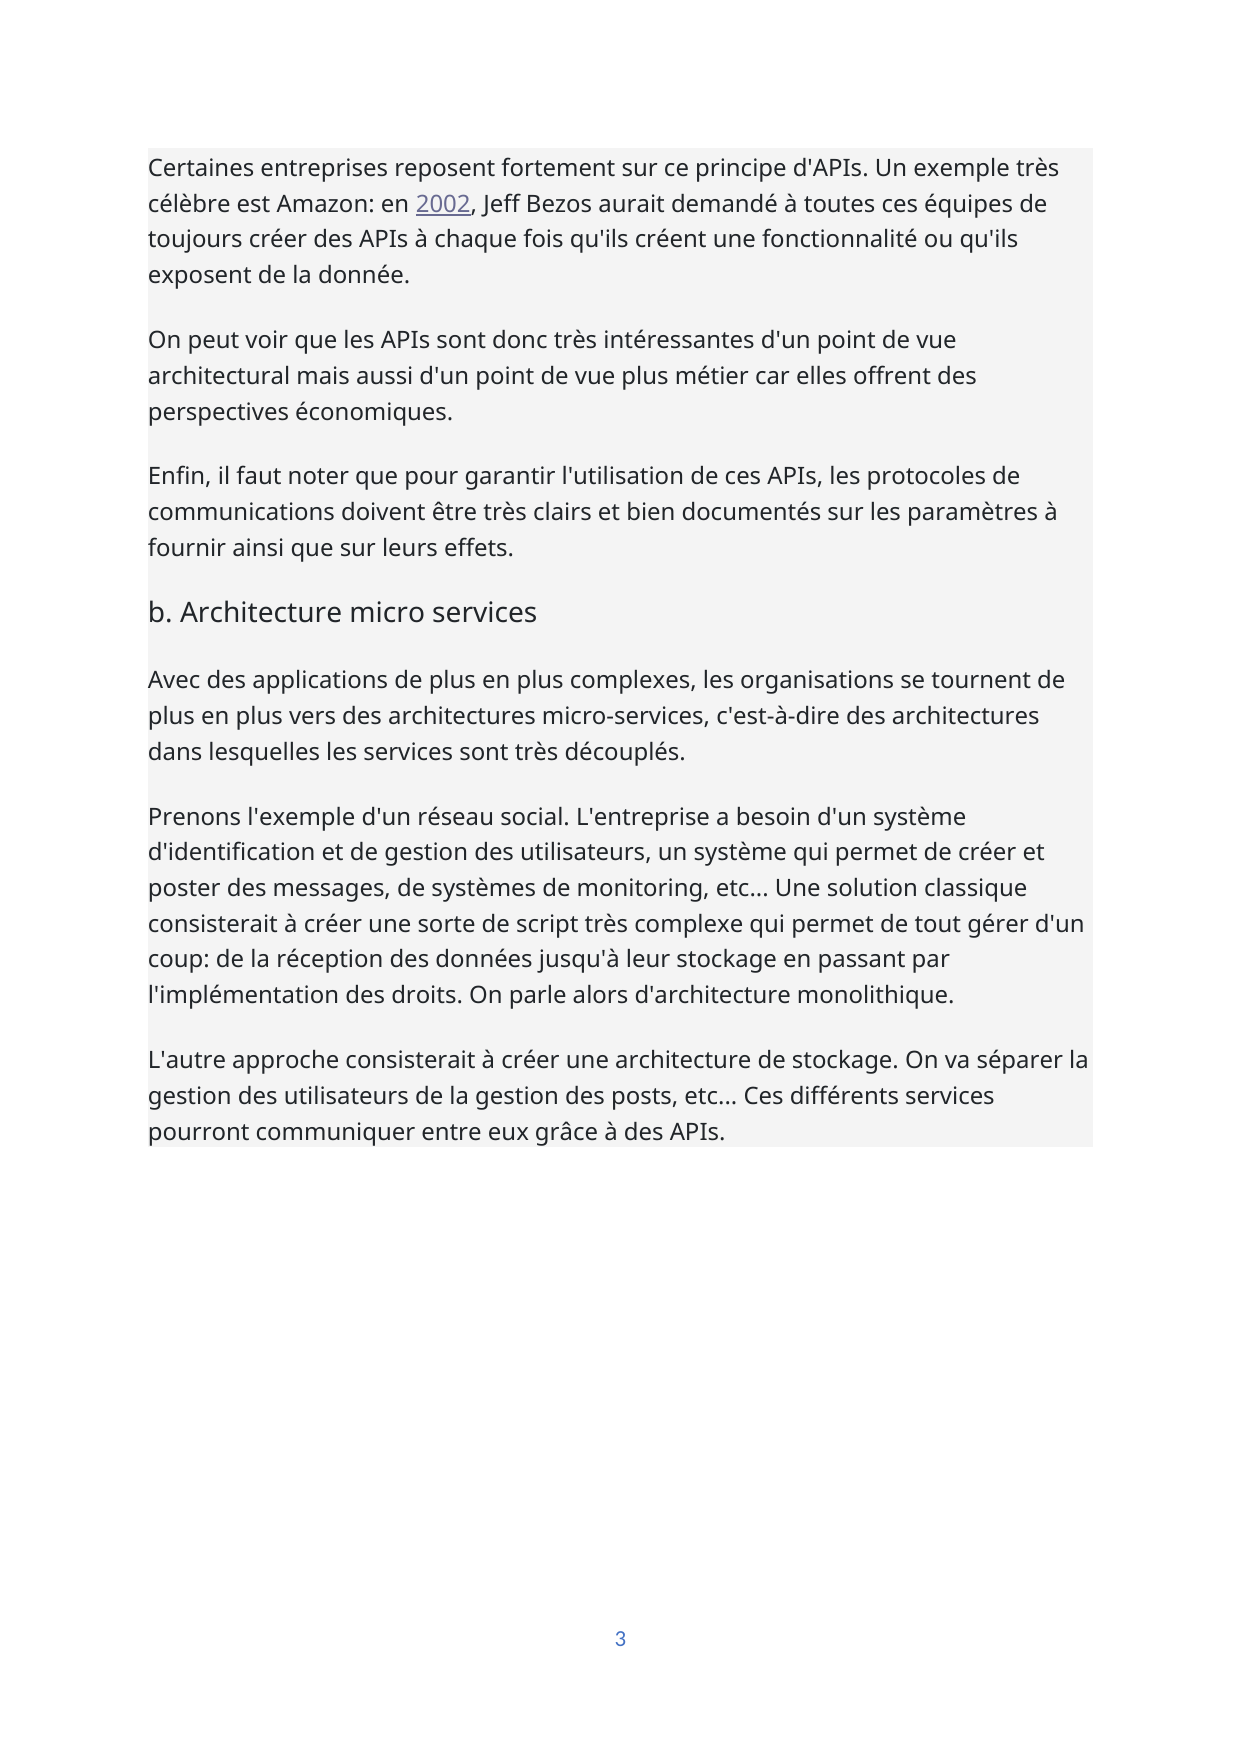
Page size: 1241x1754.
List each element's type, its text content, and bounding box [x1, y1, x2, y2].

text On peut voir que les APIs sont donc très intéressantes d'un point de vue architectural mais aussi d'un point de vue plus métier car elles offrent des perspectives économiques. [148, 320, 1093, 427]
text Certaines entreprises reposent fortement sur ce principe d'APIs. Un exemple très célèbre est Amazon: en 2002, Jeff Bezos aurait demandé à toutes ces équipes de toujours créer des APIs à chaque fois qu'ils créent une fonctionnalité ou qu'ils exposent de la donnée. [148, 148, 1093, 291]
text Enfin, il faut noter que pour garantir l'utilisation de ces APIs, les protocoles de communications doivent être très clairs et bien documentés sur les paramètres à fournir ainsi que sur leurs effets. [148, 456, 1093, 563]
text b. Architecture micro services [148, 592, 1093, 631]
text L'autre approche consisterait à créer une architecture de stockage. On va séparer la gestion des utilisateurs de la gestion des posts, etc... Ces différents services pourront communiquer entre eux grâce à des APIs. [148, 1040, 1093, 1147]
text Prenons l'exemple d'un réseau social. L'entreprise a besoin d'un système d'identification et de gestion des utilisateurs, un système qui permet de créer et poster des messages, de systèmes de monitoring, etc... Une solution classique consisterait à créer une sorte de script très complexe qui permet de tout gérer d'un coup: de la réception des données jusqu'à leur stockage en passant par l'implémentation des droits. On parle alors d'architecture monolithique. [148, 796, 1093, 1011]
text Avec des applications de plus en plus complexes, les organisations se tournent de plus en plus vers des architectures micro-services, c'est-à-dire des architectures dans lesquelles les services sont très découplés. [148, 660, 1093, 767]
